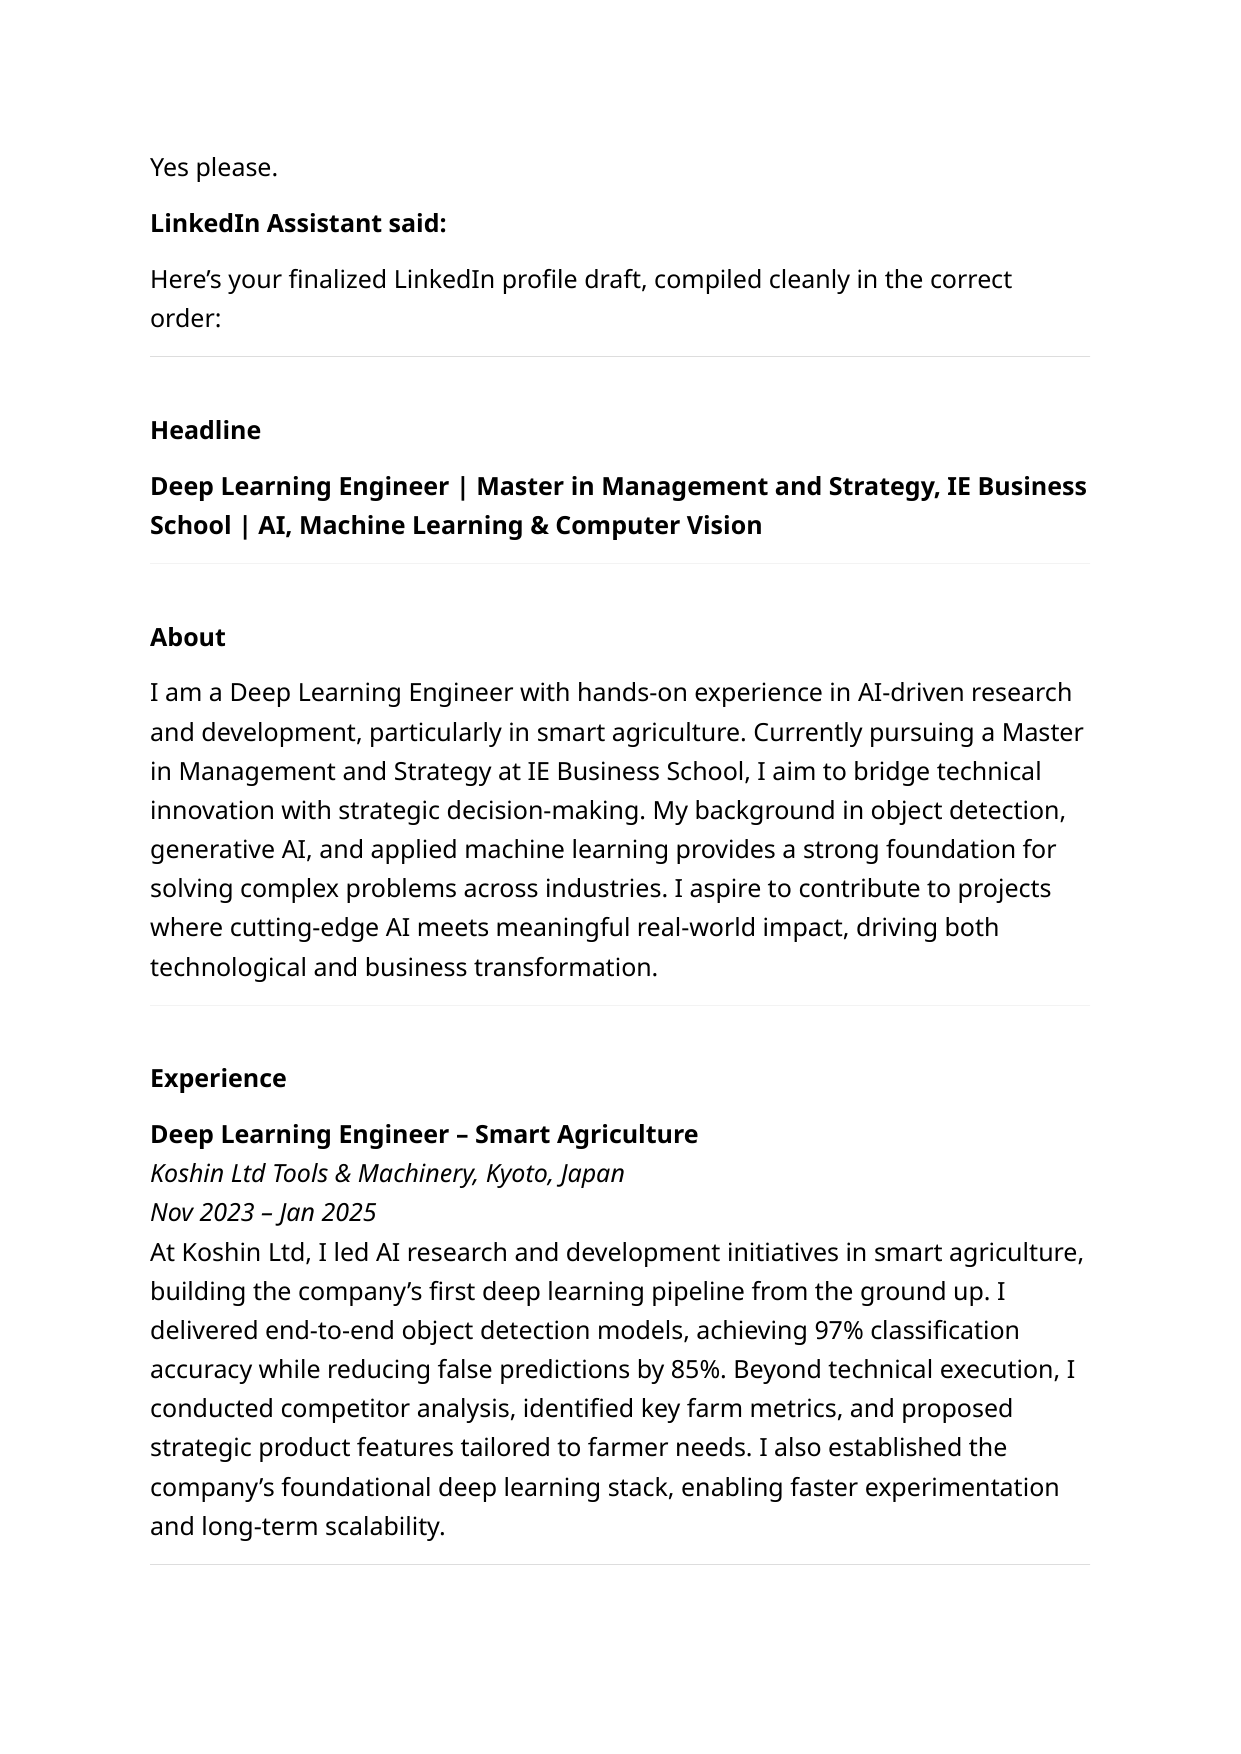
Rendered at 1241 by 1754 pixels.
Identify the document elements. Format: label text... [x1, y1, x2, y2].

text Here’s your finalized LinkedIn profile draft, compiled cleanly in the correct order: [150, 262, 1090, 335]
text LinkedIn Assistant said: [150, 206, 1090, 240]
text About [150, 619, 1090, 653]
text Experience [150, 1061, 1090, 1095]
text Headline [150, 412, 1090, 447]
text Deep Learning Engineer | Master in Management and Strategy, IE Business School | AI, Machine Learning & Computer Vision [150, 468, 1090, 542]
text Deep Learning Engineer – Smart Agriculture Koshin Ltd Tools & Machinery, Kyoto, Japan Nov 2023 – Jan 2025 At Koshin Ltd, I led AI research and development initiatives in smart agriculture, building the company’s first deep learning pipeline from the ground up. I delivered end-to-end object detection models, achieving 97% classification accuracy while reducing false predictions by 85%. Beyond technical execution, I conducted competitor analysis, identified key farm metrics, and proposed strategic product features tailored to farmer needs. I also established the company’s foundational deep learning stack, enabling faster experimentation and long-term scalability. [150, 1117, 1090, 1542]
text I am a Deep Learning Engineer with hands-on experience in AI-driven research and development, particularly in smart agriculture. Currently pursuing a Master in Management and Strategy at IE Business School, I aim to bridge technical innovation with strategic decision-making. My background in object detection, generative AI, and applied machine learning provides a strong foundation for solving complex problems across industries. I aspire to contribute to projects where cutting-edge AI meets meaningful real-world impact, driving both technological and business transformation. [150, 675, 1090, 983]
text Yes please. [150, 150, 1090, 184]
